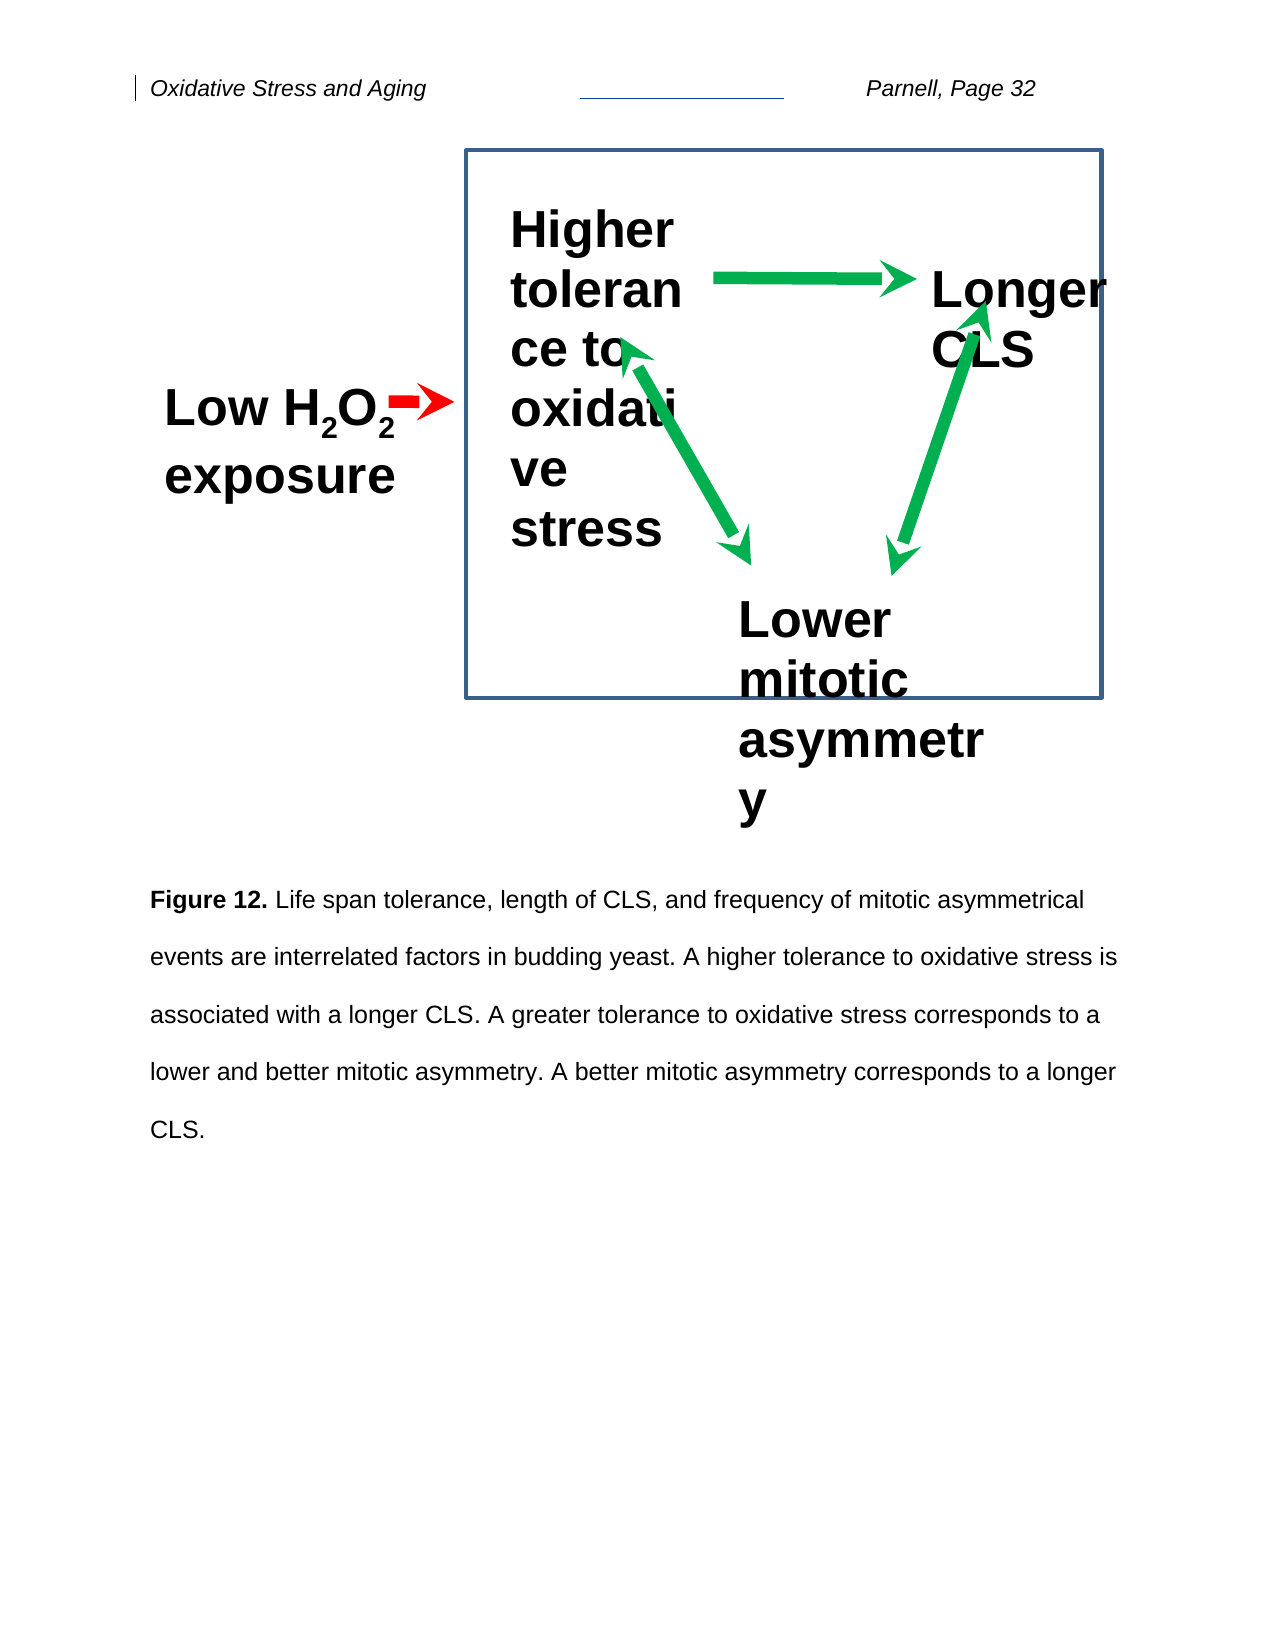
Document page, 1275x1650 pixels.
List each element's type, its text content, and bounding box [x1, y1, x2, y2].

text Figure 12. Life span tolerance, length of CLS, and frequency of mitotic asymmetrical events are interrelated factors in budding yeast. A higher tolerance to oxidative stress is associated with a longer CLS. A greater tolerance to oxidative stress corresponds to a lower and better mitotic asymmetry. A better mitotic asymmetry corresponds to a longer CLS. [150, 885, 1125, 1143]
